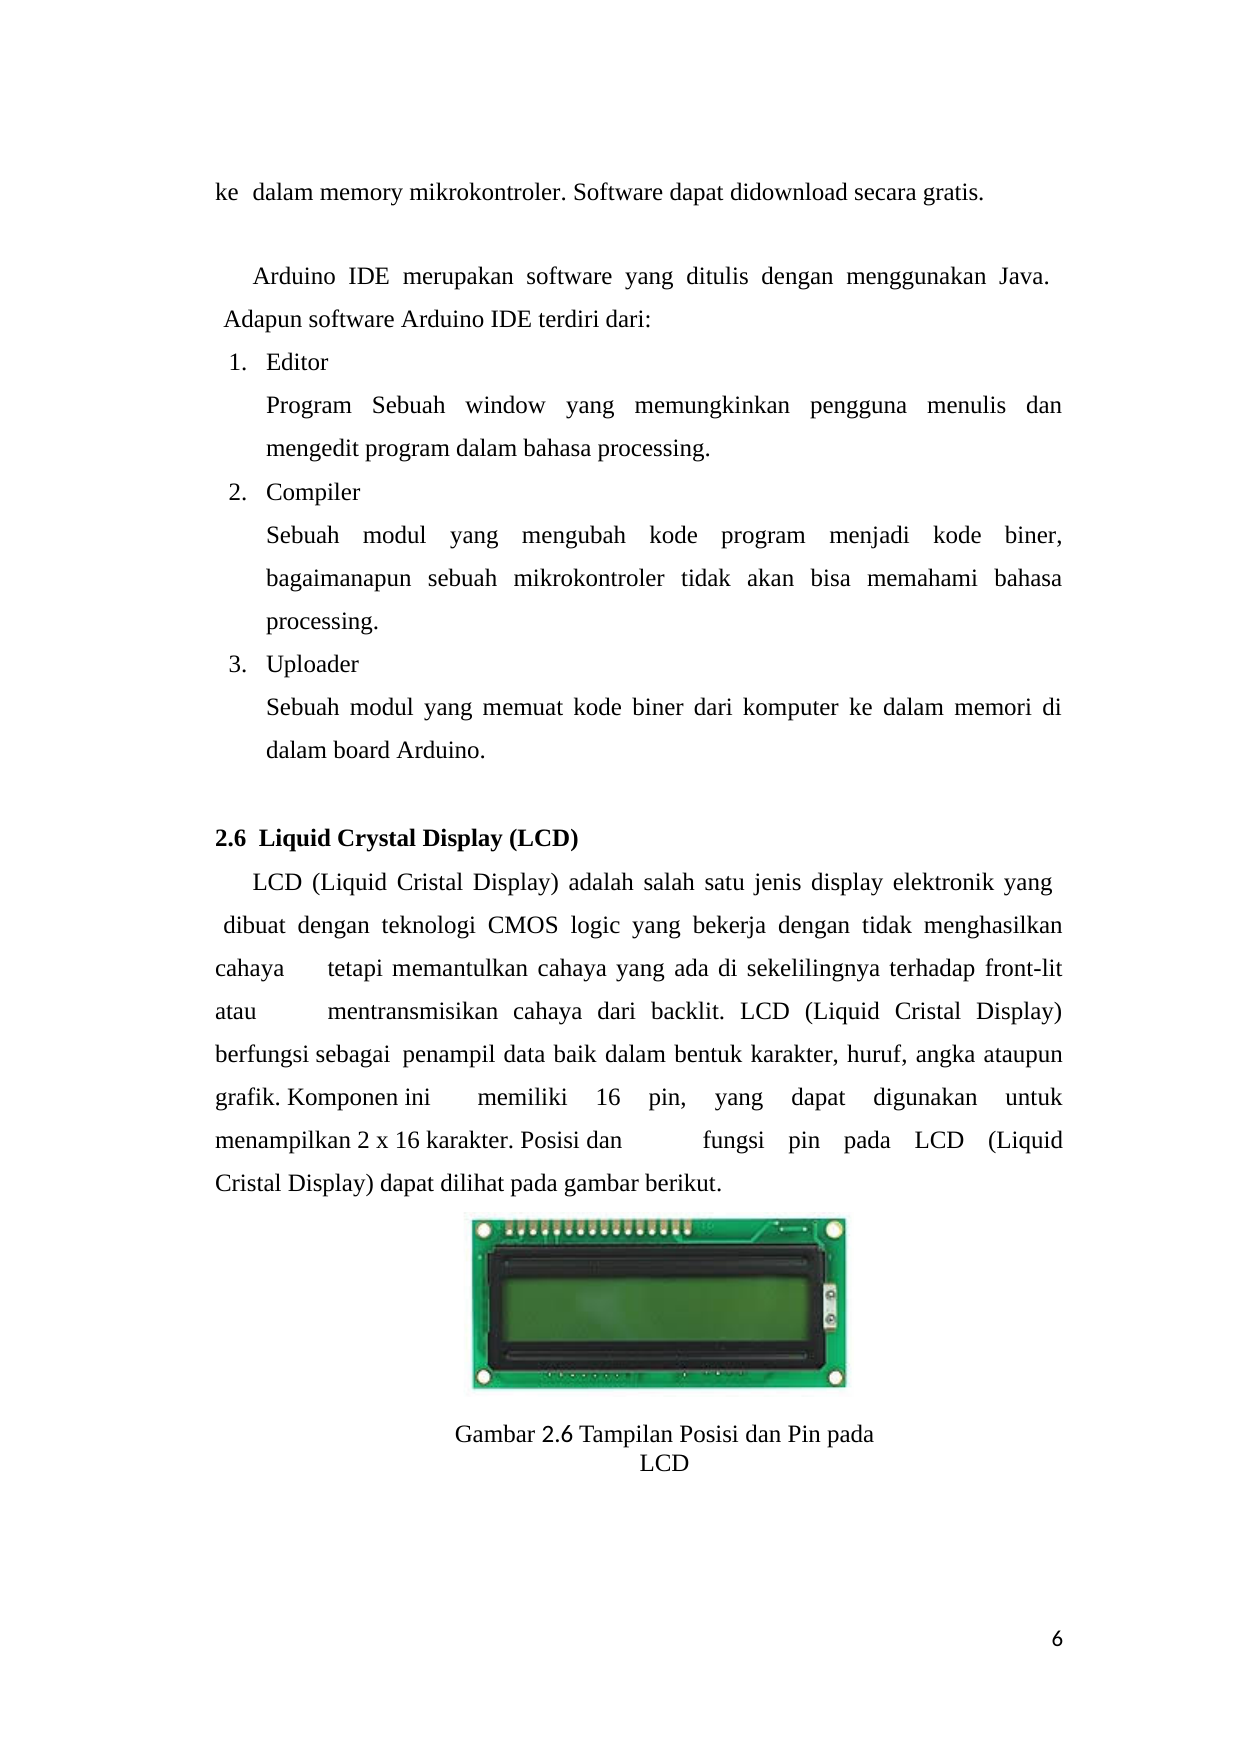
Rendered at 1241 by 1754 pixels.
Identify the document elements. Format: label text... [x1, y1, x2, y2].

list Editor [228, 347, 1063, 376]
picture [463, 1212, 855, 1397]
subtitle Liquid Crystal Display (LCD) [215, 823, 1063, 852]
list Sebuah modul yang memuat kode biner dari komputer ke dalam memori di dalam board Arduino. [266, 692, 1063, 764]
list Sebuah modul yang mengubah kode program menjadi kode biner, bagaimanapun sebuah mikrokontroler tidak akan bisa memahami bahasa processing. [266, 520, 1063, 635]
list Arduino IDE merupakan software yang ditulis dengan menggunakan Java. Adapun software Arduino IDE terdiri dari: [215, 261, 1063, 333]
list Program Sebuah window yang memungkinkan pengguna menulis dan mengedit program dalam bahasa processing. [266, 390, 1063, 462]
list Uploader [228, 649, 1063, 678]
list Compiler [228, 477, 1063, 505]
list LCD (Liquid Cristal Display) adalah salah satu jenis display elektronik yang dibuat dengan teknologi CMOS logic yang bekerja dengan tidak menghasilkan cahaya tetapi memantulkan cahaya yang ada di sekelilingnya terhadap front-lit atau mentransmisikan cahaya dari backlit. LCD (Liquid Cristal Display) berfungsi sebagai penampil data baik dalam bentuk karakter, huruf, angka ataupun grafik. Komponen ini memiliki 16 pin, yang dapat digunakan untuk menampilkan 2 x 16 karakter. Posisi dan fungsi pin pada LCD (Liquid Cristal Display) dapat dilihat pada gambar berikut. [215, 867, 1063, 1197]
